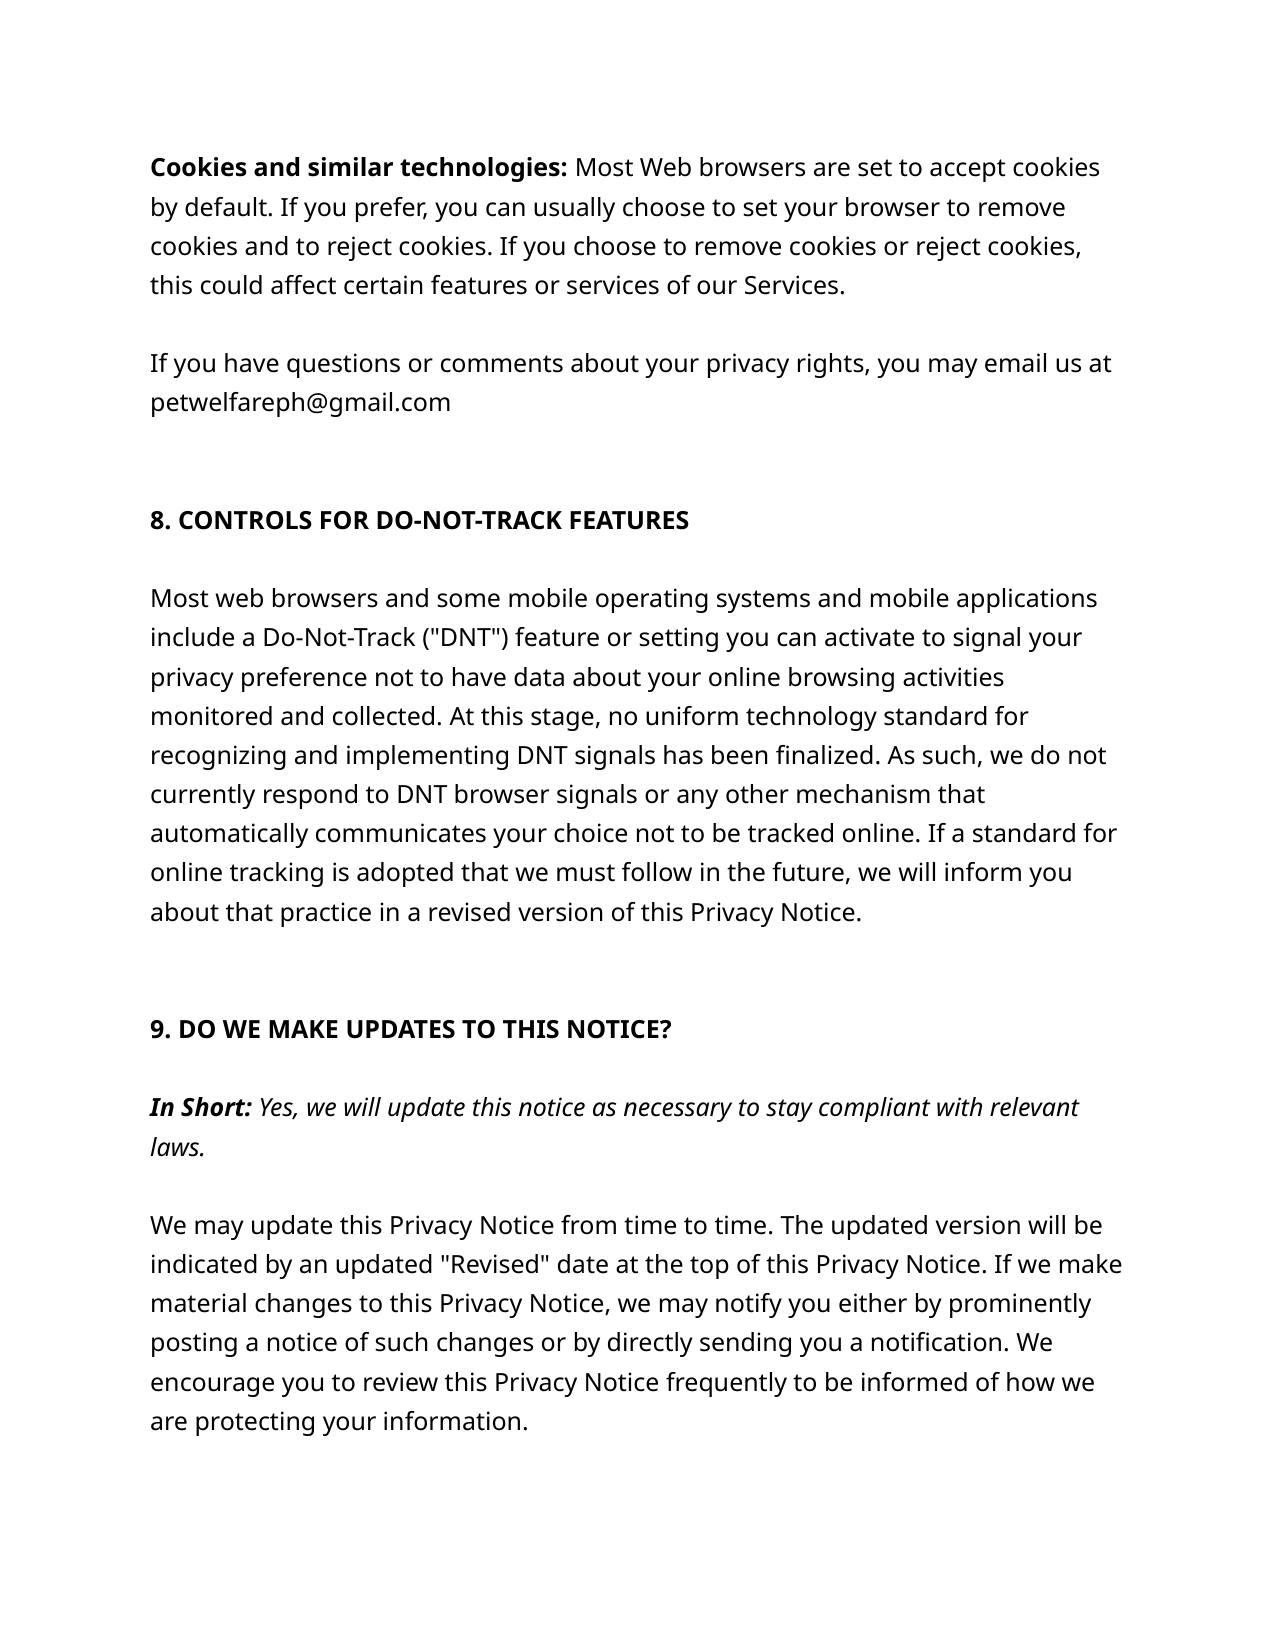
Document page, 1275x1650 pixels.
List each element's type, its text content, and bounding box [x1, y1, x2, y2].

text In Short: Yes, we will update this notice as necessary to stay compliant with relevant laws. [150, 1090, 1125, 1163]
text If you have questions or comments about your privacy rights, you may email us at petwelfareph@gmail.com [150, 346, 1125, 419]
text 9. DO WE MAKE UPDATES TO THIS NOTICE? [150, 1012, 1125, 1046]
text Most web browsers and some mobile operating systems and mobile applications include a Do-Not-Track ("DNT") feature or setting you can activate to signal your privacy preference not to have data about your online browsing activities monitored and collected. At this stage, no uniform technology standard for recognizing and implementing DNT signals has been finalized. As such, we do not currently respond to DNT browser signals or any other mechanism that automatically communicates your choice not to be tracked online. If a standard for online tracking is adopted that we must follow in the future, we will inform you about that practice in a revised version of this Privacy Notice. [150, 581, 1125, 928]
text 8. CONTROLS FOR DO-NOT-TRACK FEATURES [150, 502, 1125, 537]
text We may update this Privacy Notice from time to time. The updated version will be indicated by an updated "Revised" date at the top of this Privacy Notice. If we make material changes to this Privacy Notice, we may notify you either by prominently posting a notice of such changes or by directly sending you a notification. We encourage you to review this Privacy Notice frequently to be informed of how we are protecting your information. [150, 1207, 1125, 1437]
text Cookies and similar technologies: Most Web browsers are set to accept cookies by default. If you prefer, you can usually choose to set your browser to remove cookies and to reject cookies. If you choose to remove cookies or reject cookies, this could affect certain features or services of our Services. [150, 150, 1125, 302]
